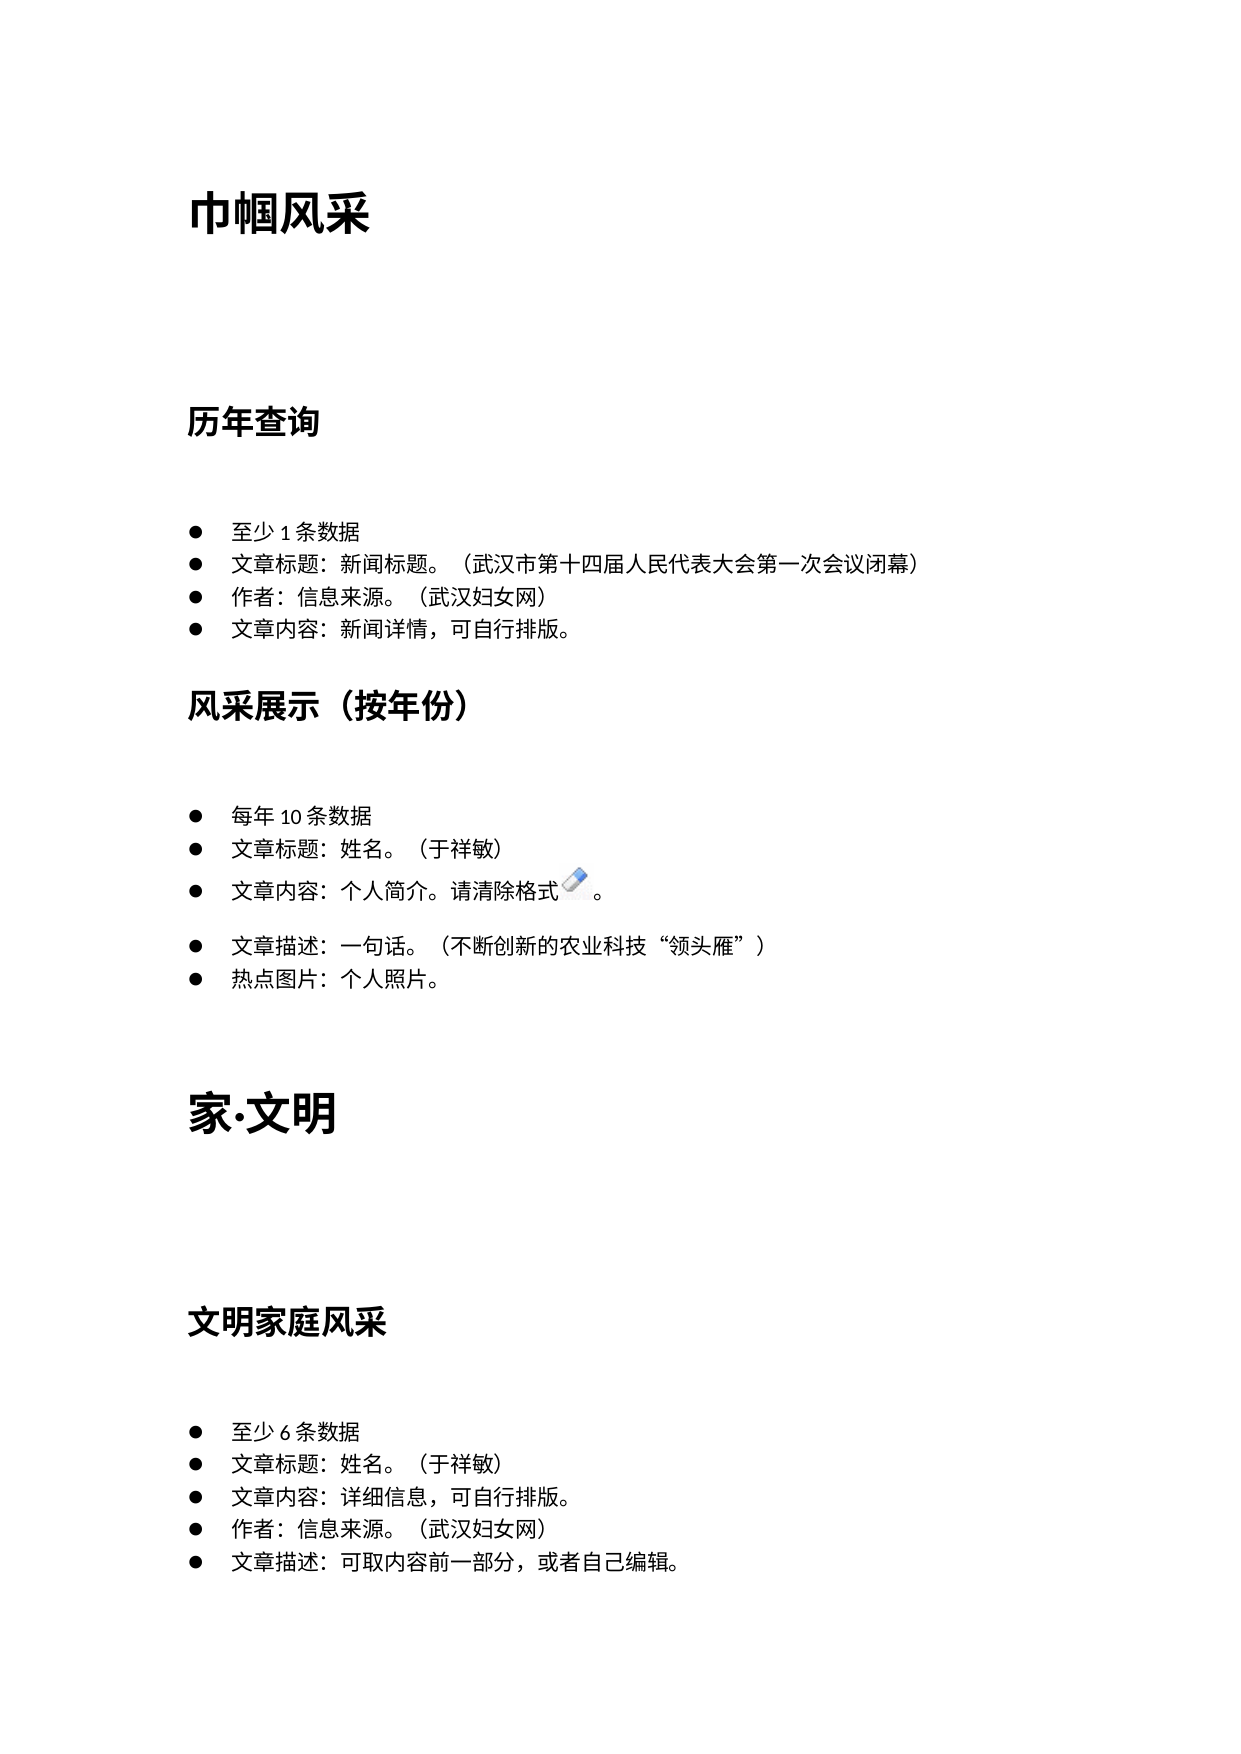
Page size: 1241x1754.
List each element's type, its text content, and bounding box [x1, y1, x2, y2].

list 每年10条数据 [187, 799, 1053, 831]
subtitle 文明家庭风采 [187, 1287, 1053, 1352]
subtitle 历年查询 [187, 387, 1053, 452]
list 文章内容：详细信息，可自行排版。 [187, 1479, 1053, 1512]
list 文章内容：新闻详情，可自行排版。 [187, 612, 1053, 644]
list 文章描述：一句话。（不断创新的农业科技“领头雁”） [187, 929, 1053, 961]
list 文章描述：可取内容前一部分，或者自己编辑。 [187, 1544, 1053, 1577]
subtitle 风采展示（按年份） [187, 672, 1053, 737]
list 文章标题：新闻标题。（武汉市第十四届人民代表大会第一次会议闭幕） [187, 547, 1053, 579]
subtitle 家·文明 [187, 1062, 1053, 1159]
subtitle 巾帼风采 [187, 162, 1053, 259]
list 热点图片：个人照片。 [187, 961, 1053, 994]
picture [559, 863, 594, 900]
list 文章标题：姓名。（于祥敏） [187, 831, 1053, 864]
list 至少6条数据 [187, 1414, 1053, 1447]
list 作者：信息来源。（武汉妇女网） [187, 579, 1053, 612]
list 作者：信息来源。（武汉妇女网） [187, 1512, 1053, 1544]
list 至少1条数据 [187, 514, 1053, 547]
list 文章内容：个人简介。请清除格式。 [187, 864, 1053, 929]
list 文章标题：姓名。（于祥敏） [187, 1447, 1053, 1479]
